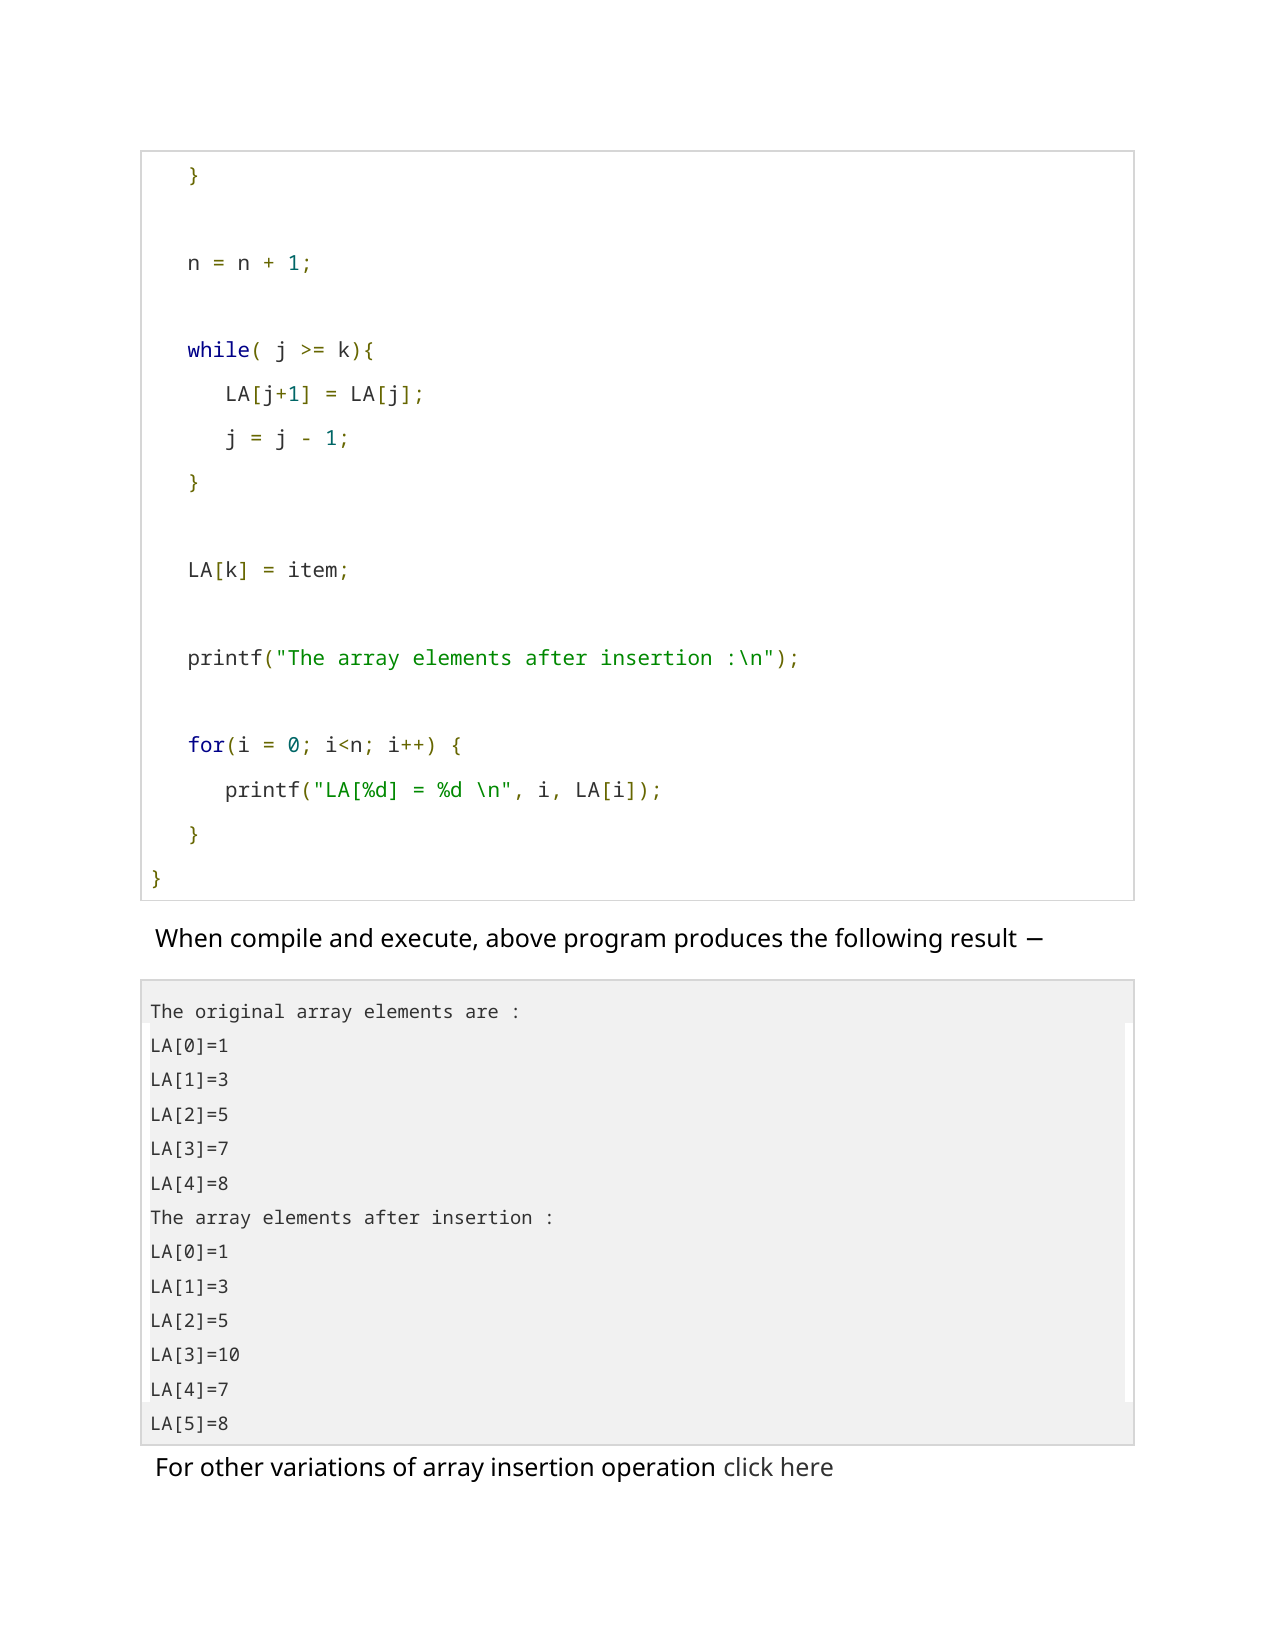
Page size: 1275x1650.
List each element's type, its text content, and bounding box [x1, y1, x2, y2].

text LA[4]=8 [150, 1161, 1125, 1195]
text When compile and execute, above program produces the following result − [155, 917, 1120, 954]
text LA[1]=3 [150, 1264, 1125, 1298]
text LA[3]=7 [150, 1127, 1125, 1161]
text n = n + 1; [142, 238, 1133, 276]
text } [142, 809, 1133, 847]
text LA[0]=1 [150, 1230, 1125, 1264]
text LA[2]=5 [150, 1092, 1125, 1127]
text } [142, 458, 1133, 496]
text for(i = 0; i<n; i++) { [142, 721, 1133, 759]
text } [142, 853, 1133, 900]
text while( j >= k){ [142, 325, 1133, 364]
text printf("The array elements after insertion :\n"); [142, 633, 1133, 671]
text printf("LA[%d] = %d \n", i, LA[i]); [142, 765, 1133, 803]
text LA[3]=10 [150, 1333, 1125, 1367]
text LA[5]=8 [142, 1392, 1133, 1444]
text LA[0]=1 [150, 1023, 1125, 1058]
text } [142, 152, 1133, 188]
text LA[k] = item; [142, 545, 1133, 584]
text LA[1]=3 [150, 1058, 1125, 1092]
text LA[2]=5 [150, 1298, 1125, 1333]
text LA[j+1] = LA[j]; [142, 369, 1133, 408]
text The original array elements are : [142, 981, 1133, 1023]
text The array elements after insertion : [150, 1195, 1125, 1230]
text For other variations of array insertion operation click here [155, 1446, 1120, 1483]
text j = j - 1; [142, 413, 1133, 452]
text LA[4]=7 [150, 1367, 1125, 1392]
